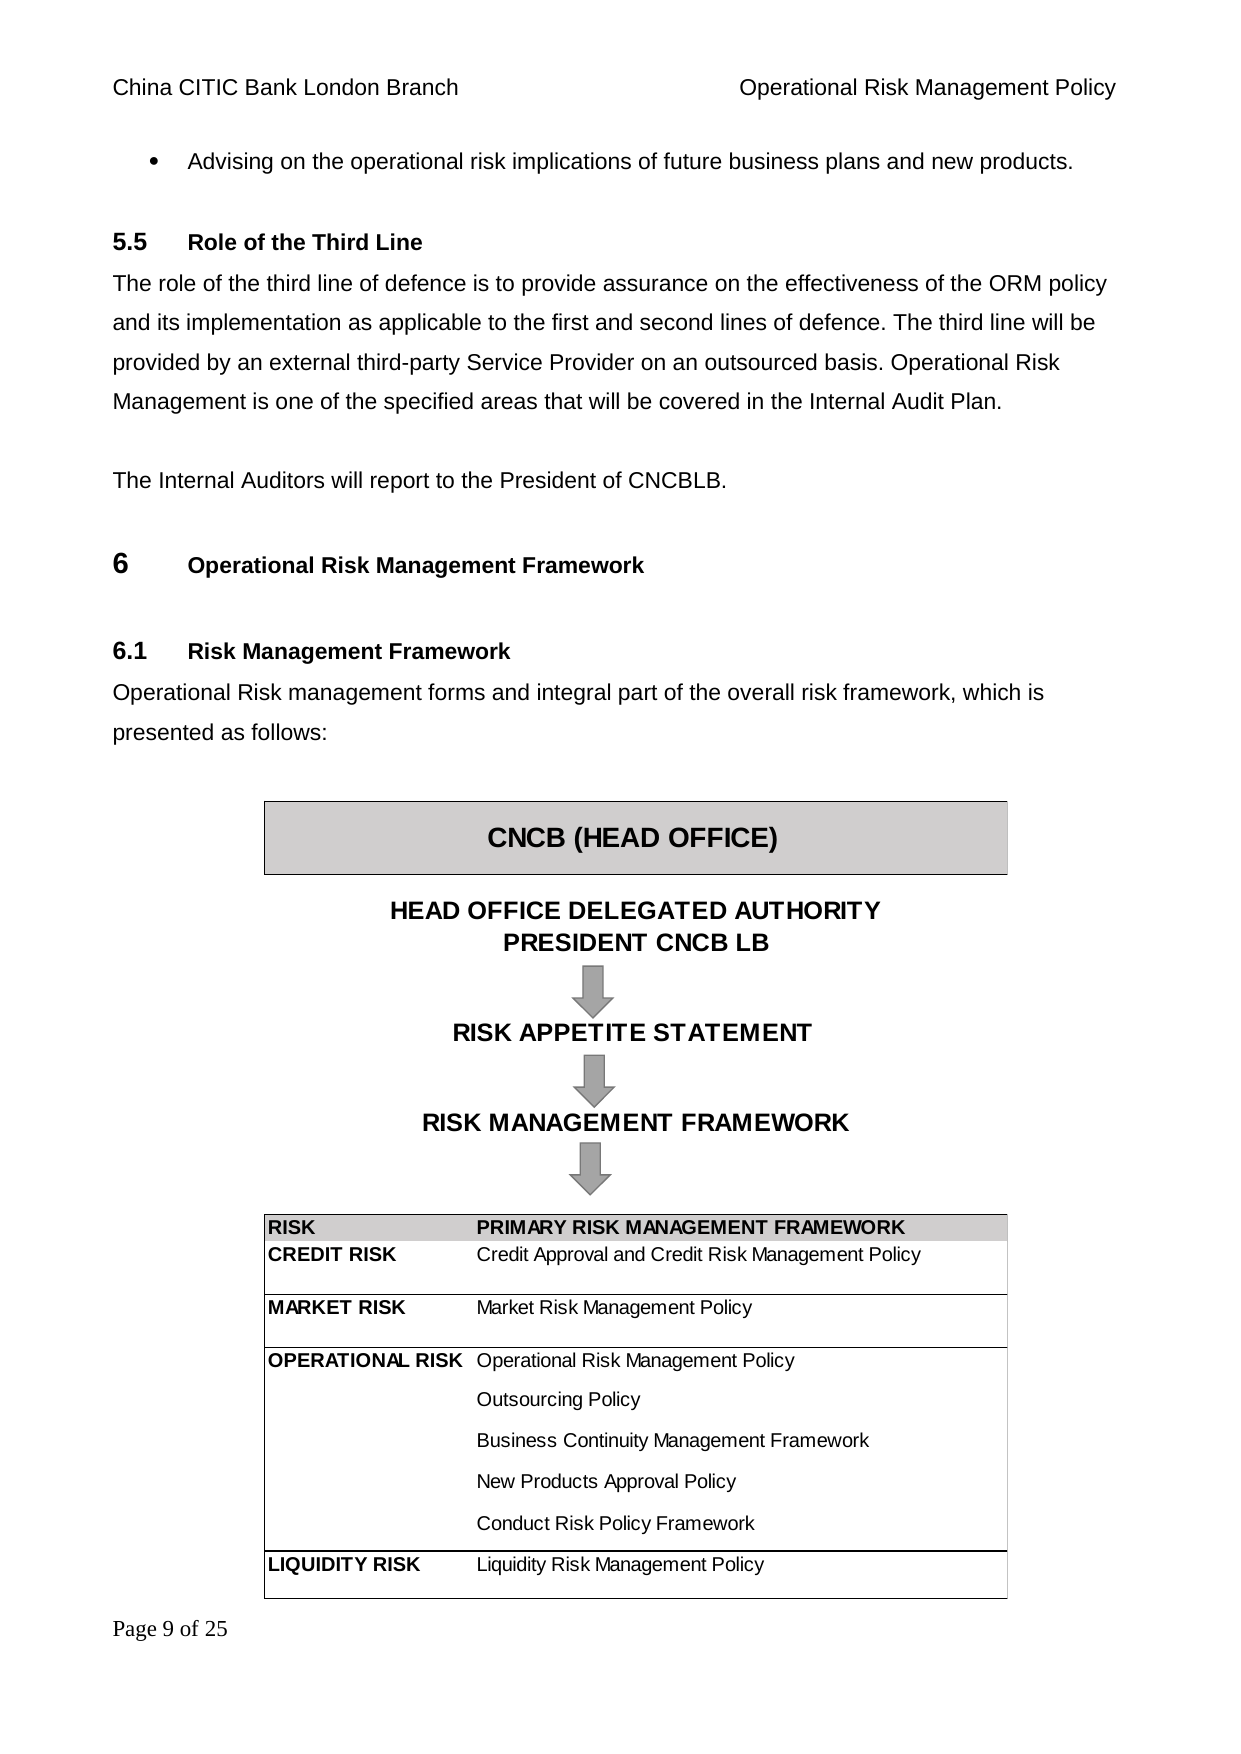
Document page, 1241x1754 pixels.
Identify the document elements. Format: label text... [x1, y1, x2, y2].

subtitle Operational Risk Management Framework [112, 546, 1128, 580]
subtitle Role of the Third Line [112, 227, 1128, 255]
subtitle Risk Management Framework [112, 636, 1128, 665]
text The role of the third line of defence is to provide assurance on the effectiveness of the ORM policy and its implementation as applicable to the first and second lines of defence. The third line will be provided by an external third-party Service Provider on an outsourced basis. Operational Risk Management is one of the specified areas that will be covered in the Internal Audit Plan. [112, 270, 1128, 414]
text Advising on the operational risk implications of future business plans and new products. [150, 148, 1128, 174]
text The Internal Auditors will report to the President of CNCBLB. [112, 467, 1128, 493]
text Operational Risk management forms and integral part of the overall risk framework, which is presented as follows: [112, 679, 1128, 745]
